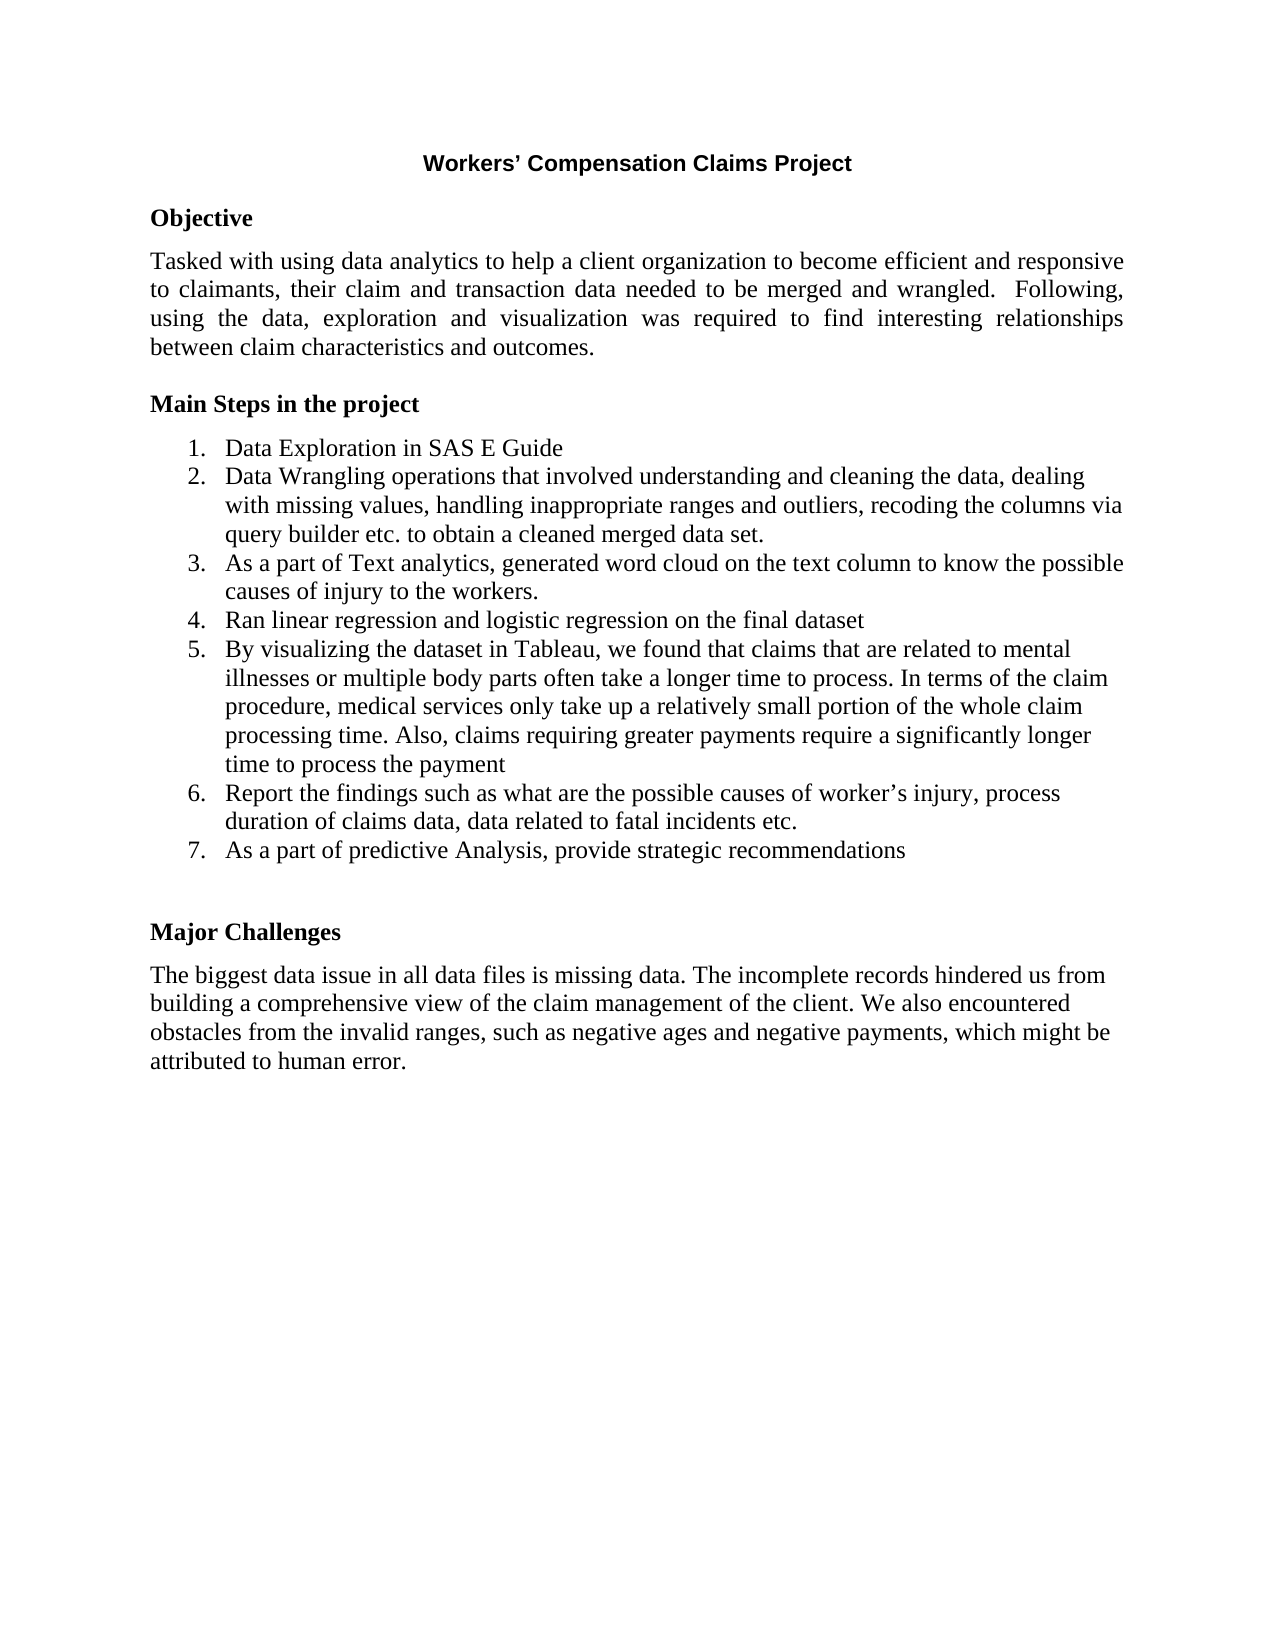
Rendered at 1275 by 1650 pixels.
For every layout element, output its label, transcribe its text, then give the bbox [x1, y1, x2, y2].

text Tasked with using data analytics to help a client organization to become efficient and responsive to claimants, their claim and transaction data needed to be merged and wrangled. Following, using the data, exploration and visualization was required to find interesting relationships between claim characteristics and outcomes. [150, 246, 1125, 361]
text The biggest data issue in all data files is missing data. The incomplete records hindered us from building a comprehensive view of the claim management of the client. We also encountered obstacles from the invalid ranges, such as negative ages and negative payments, which might be attributed to human error. [150, 960, 1125, 1075]
list As a part of predictive Analysis, provide strategic recommendations [187, 835, 1125, 864]
list Data Wrangling operations that involved understanding and cleaning the data, dealing with missing values, handling inappropriate ranges and outliers, recoding the columns via query builder etc. to obtain a cleaned merged data set. [187, 461, 1125, 548]
list By visualizing the dataset in Tableau, we found that claims that are related to mental illnesses or multiple body parts often take a longer time to process. In terms of the claim procedure, medical services only take up a relatively small portion of the whole claim processing time. Also, claims requiring greater payments require a significantly longer time to process the payment [187, 634, 1125, 778]
text Main Steps in the project [150, 389, 1125, 418]
text Workers’ Compensation Claims Project [150, 150, 1125, 176]
list Ran linear regression and logistic regression on the final dataset [187, 605, 1125, 634]
list Data Exploration in SAS E Guide [187, 433, 1125, 461]
list As a part of Text analytics, generated word cloud on the text column to know the possible causes of injury to the workers. [187, 548, 1125, 605]
text Major Challenges [150, 917, 1125, 945]
list Report the findings such as what are the possible causes of worker’s injury, process duration of claims data, data related to fatal incidents etc. [187, 778, 1125, 835]
text Objective [150, 203, 1125, 231]
